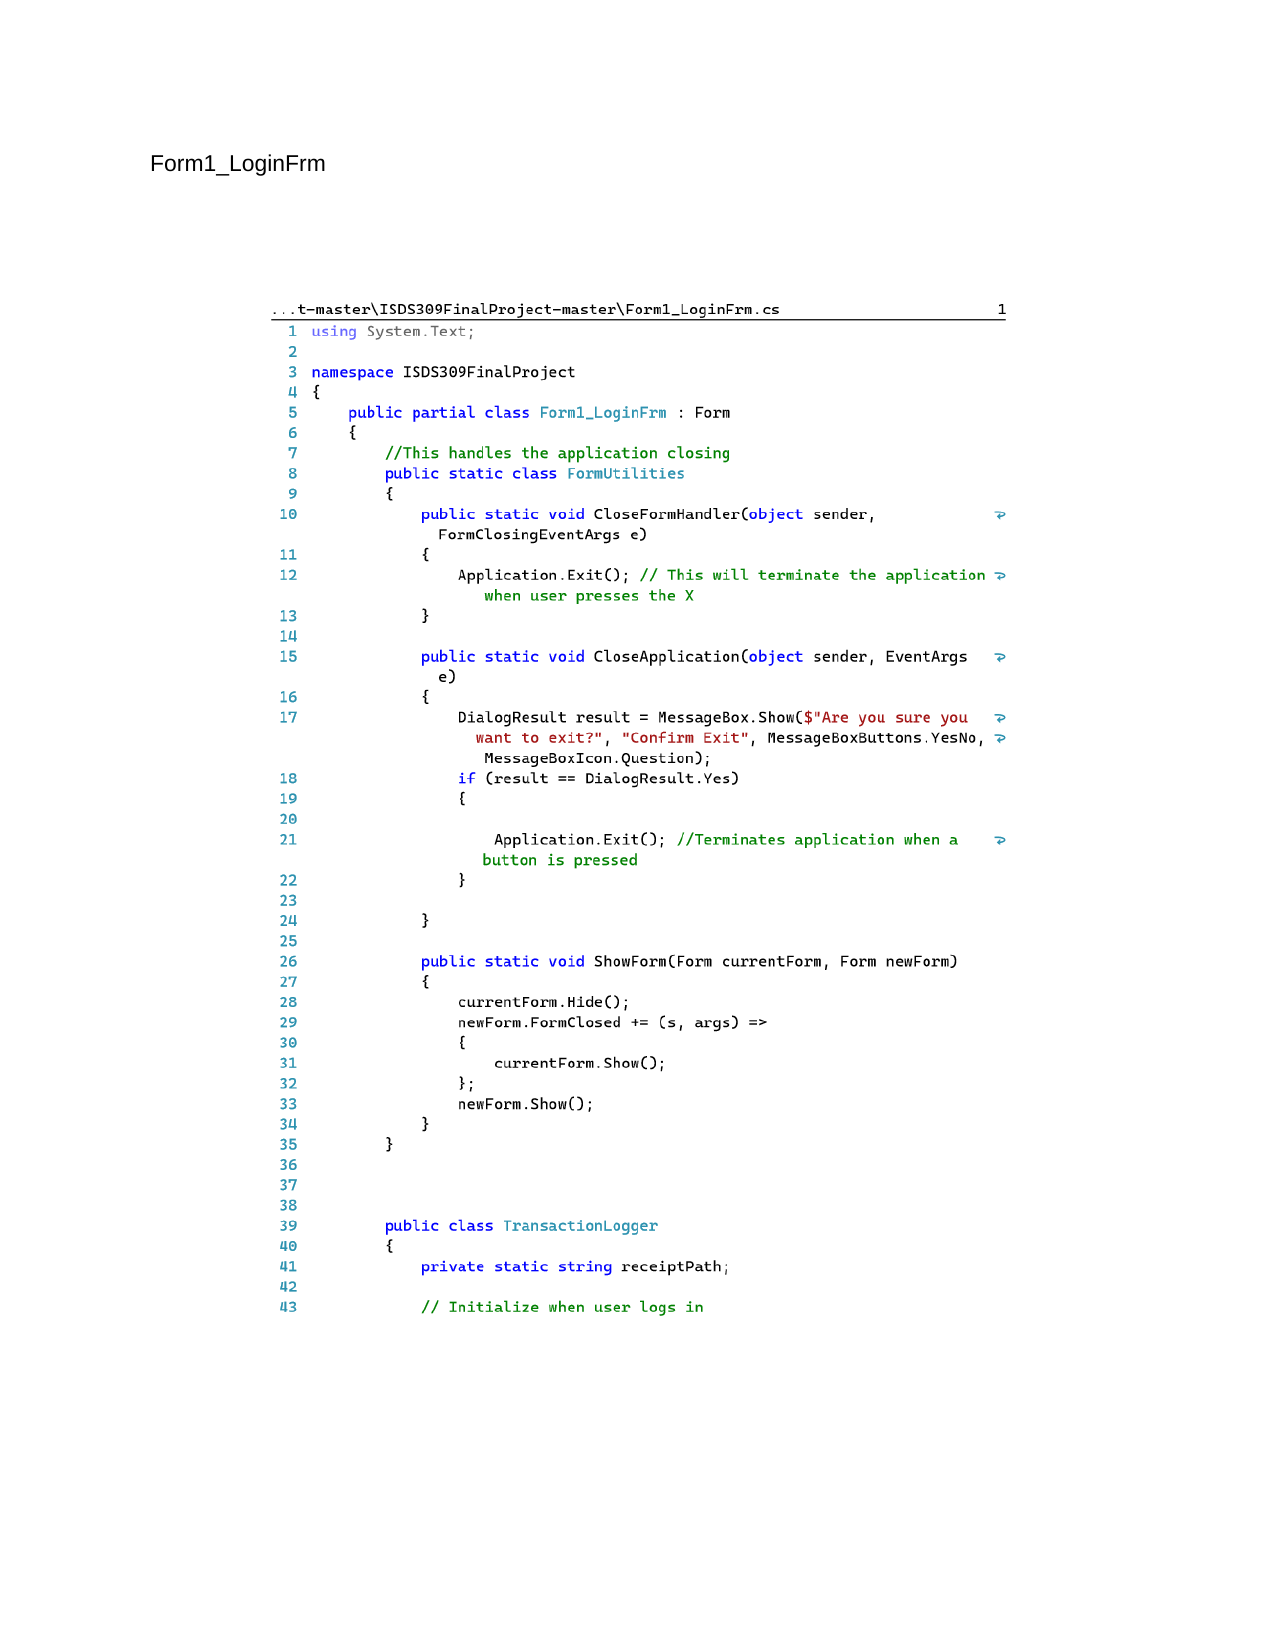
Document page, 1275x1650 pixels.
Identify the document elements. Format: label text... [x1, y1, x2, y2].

picture [150, 180, 1125, 1443]
text Form1_LoginFrm [150, 150, 1125, 176]
